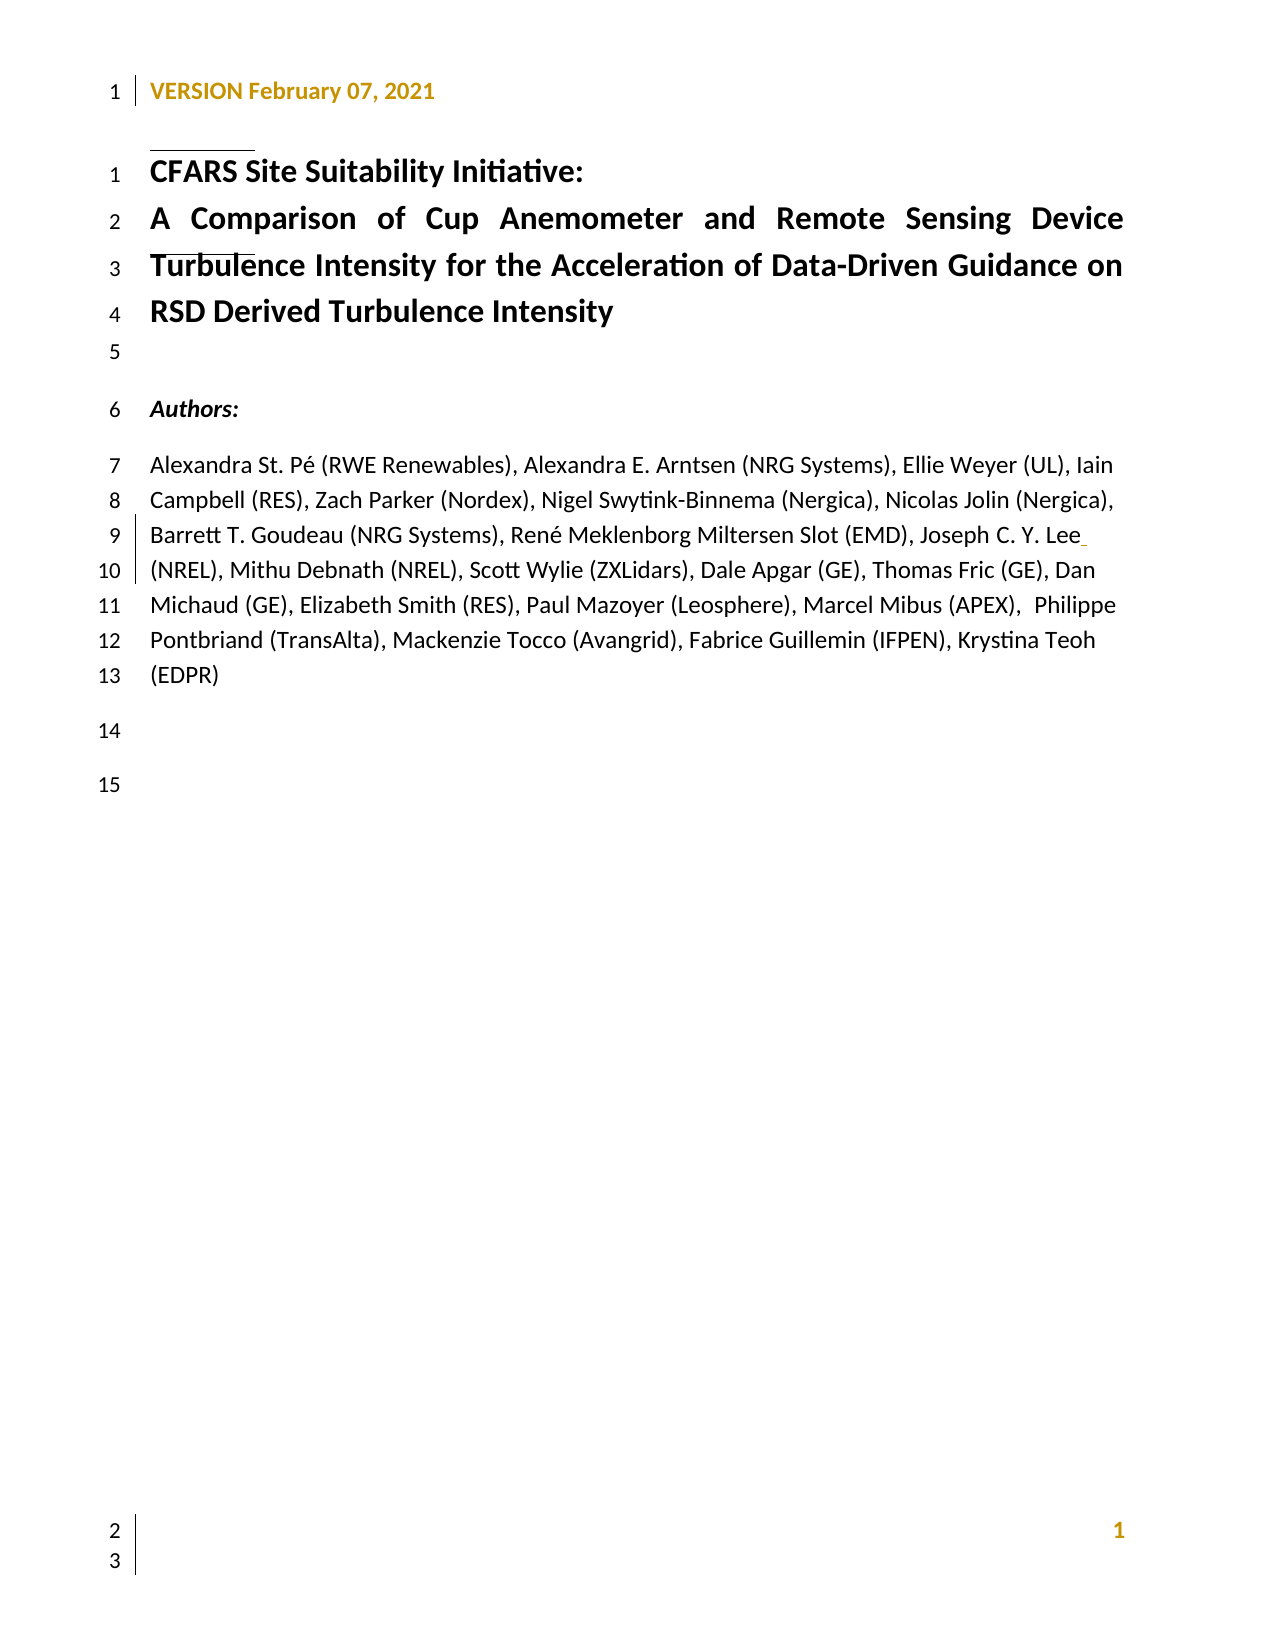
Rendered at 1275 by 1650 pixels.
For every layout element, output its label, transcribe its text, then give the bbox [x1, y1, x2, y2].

text A Comparison of Cup Anemometer and Remote Sensing Device Turbulence Intensity for the Acceleration of Data-Driven Guidance on RSD Derived Turbulence Intensity [150, 197, 1125, 331]
text CFARS Site Suitability Initiative: [150, 150, 1125, 191]
text Authors: [150, 393, 1125, 423]
text Alexandra St. Pé (RWE Renewables), Alexandra E. Arntsen (NRG Systems), Ellie Weyer (UL), Iain Campbell (RES), Zach Parker (Nordex), Nigel Swytink-Binnema (Nergica), Nicolas Jolin (Nergica), Barrett T. Goudeau (NRG Systems), René Meklenborg Miltersen Slot (EMD), Joseph Lee(NREL), Mithu Debnath (NREL), Scott Wylie (ZXLidars), Dale Apgar (GE), Thomas Fric (GE), Dan Michaud (GE), Elizabeth Smith (RES), Paul Mazoyer (Leosphere), Marcel Mibus (APEX), Philippe Pontbriand (TransAlta), Mackenzie Tocco (Avangrid), Fabrice Guillemin (IFPEN), Krystina Teoh (EDPR) [150, 449, 1125, 689]
